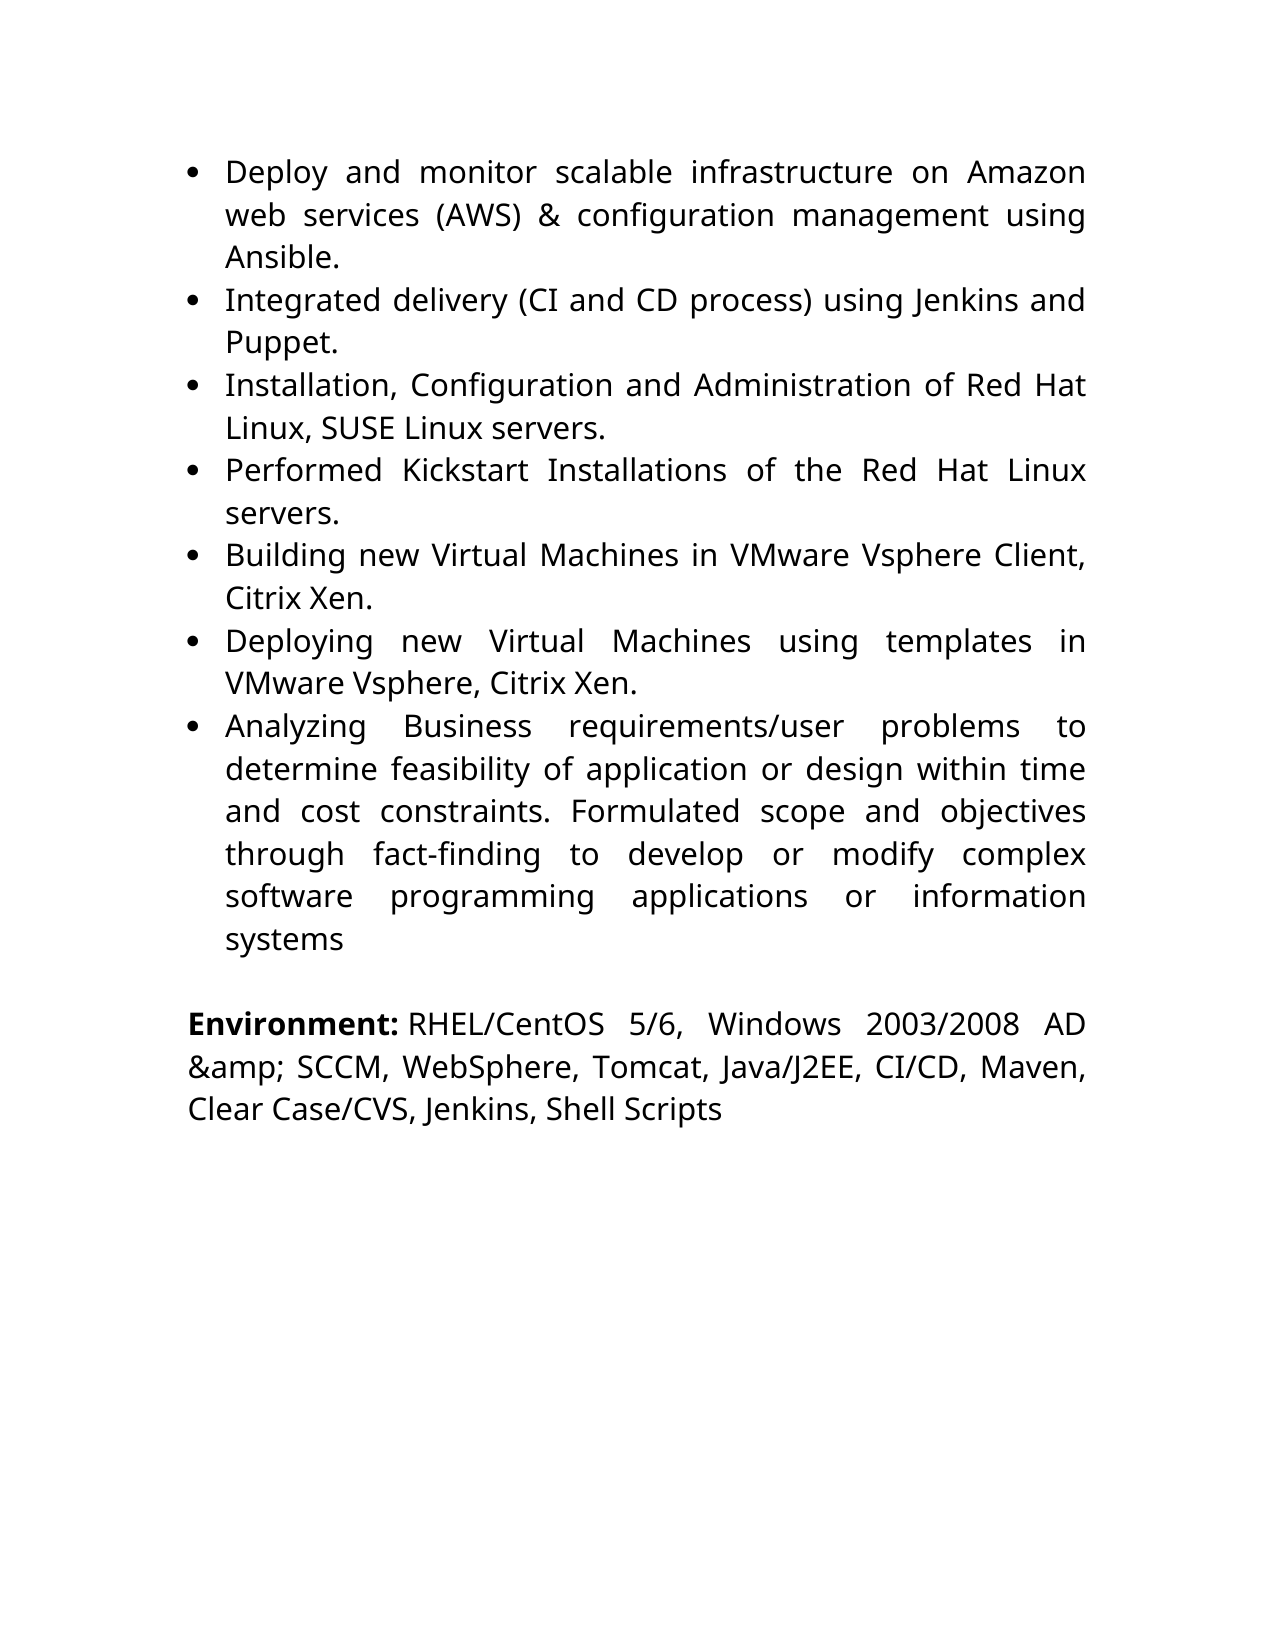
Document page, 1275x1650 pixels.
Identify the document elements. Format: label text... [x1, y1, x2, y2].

list Performed Kickstart Installations of the Red Hat Linux servers. [187, 448, 1087, 533]
list Deploy and monitor scalable infrastructure on Amazon web services (AWS) & configuration management using Ansible. [187, 150, 1087, 278]
list Installation, Configuration and Administration of Red Hat Linux, SUSE Linux servers. [187, 363, 1087, 448]
text Environment: RHEL/CentOS 5/6, Windows 2003/2008 AD &amp; SCCM, WebSphere, Tomcat, Java/J2EE, CI/CD, Maven, Clear Case/CVS, Jenkins, Shell Scripts [187, 1002, 1087, 1130]
list Building new Virtual Machines in VMware Vsphere Client, Citrix Xen. [187, 533, 1087, 619]
list Integrated delivery (CI and CD process) using Jenkins and Puppet. [187, 278, 1087, 363]
list Deploying new Virtual Machines using templates in VMware Vsphere, Citrix Xen. [187, 619, 1087, 704]
list Analyzing Business requirements/user problems to determine feasibility of application or design within time and cost constraints. Formulated scope and objectives through fact-finding to develop or modify complex software programming applications or information systems [187, 704, 1087, 959]
